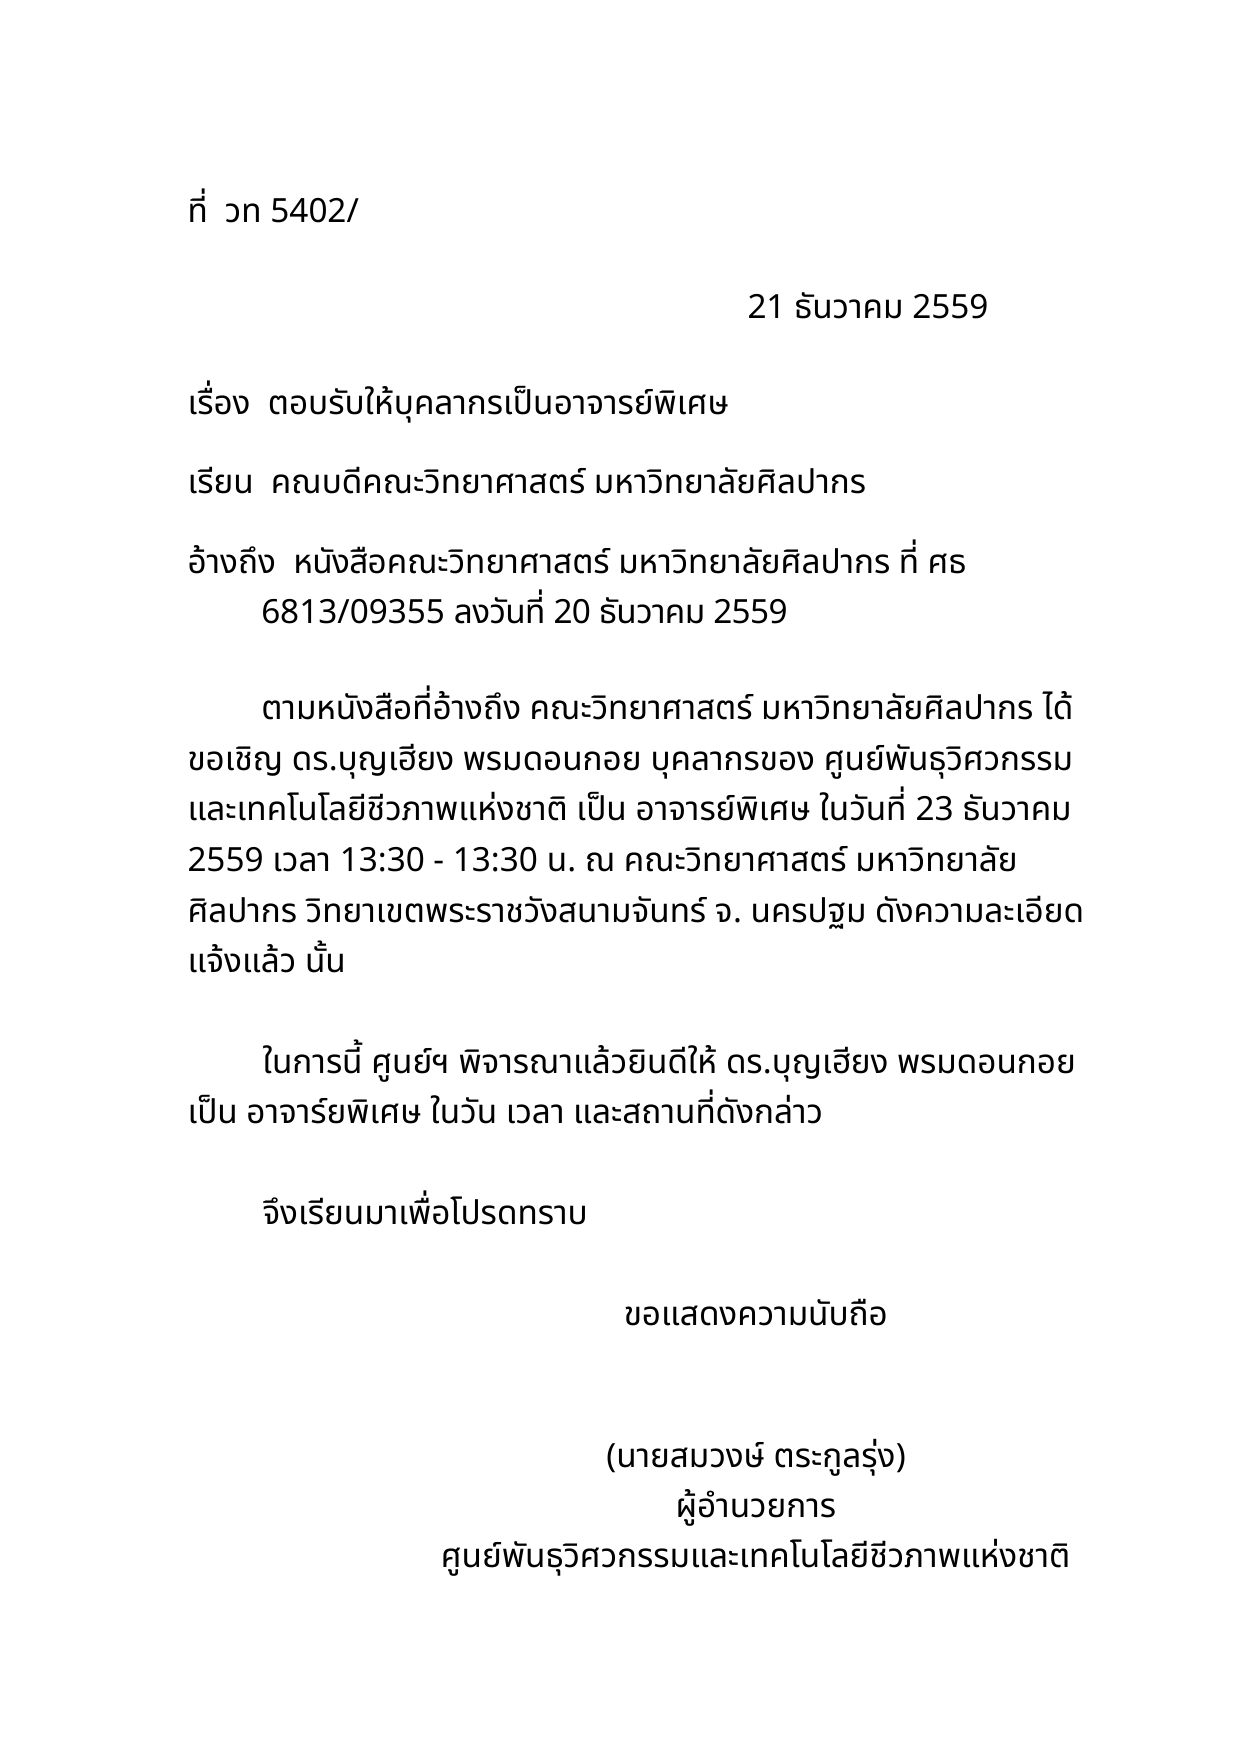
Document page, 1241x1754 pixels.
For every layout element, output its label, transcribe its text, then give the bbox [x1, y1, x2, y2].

text ที่ วท 5402/ [187, 187, 1090, 238]
text ผู้อำนวยการ [423, 1482, 1088, 1532]
text ขอแสดงความนับถือ [423, 1290, 1088, 1341]
text เรื่อง ตอบรับให้บุคลากรเป็นอาจารย์พิเศษ [187, 379, 1090, 430]
text ในการนี้ ศูนย์ฯ พิจารณาแล้วยินดีให้ ดร.บุญเฮียง พรมดอนกอย เป็น อาจาร์ยพิเศษ ในวัน เวลา และสถานที่ดังกล่าว [187, 1038, 1090, 1139]
text (นายสมวงษ์ ตระกูลรุ่ง) [423, 1431, 1088, 1482]
text 21 ธันวาคม 2559 [637, 283, 1090, 334]
text จึงเรียนมาเพื่อโปรดทราบ [187, 1189, 1090, 1240]
text ศูนย์พันธุวิศวกรรมและเทคโนโลยีชีวภาพแห่งชาติ [423, 1532, 1088, 1583]
text เรียน คณบดีคณะวิทยาศาสตร์ มหาวิทยาลัยศิลปากร [187, 458, 1090, 509]
text อ้างถึง หนังสือคณะวิทยาศาสตร์ มหาวิทยาลัยศิลปากร ที่ ศธ 6813/09355 ลงวันที่ 20 ธันวาคม 2559 [187, 538, 1103, 639]
text ตามหนังสือที่อ้างถึง คณะวิทยาศาสตร์ มหาวิทยาลัยศิลปากร ได้ขอเชิญ ดร.บุญเฮียง พรมดอนกอย บุคลากรของ ศูนย์พันธุวิศวกรรมและเทคโนโลยีชีวภาพแห่งชาติ เป็น อาจารย์พิเศษ ในวันที่ 23 ธันวาคม 2559 เวลา 13:30 - 13:30 น. ณ คณะวิทยาศาสตร์ มหาวิทยาลัยศิลปากร วิทยาเขตพระราชวังสนามจันทร์ จ. นครปฐม ดังความละเอียดแจ้งแล้ว นั้น [187, 684, 1090, 987]
